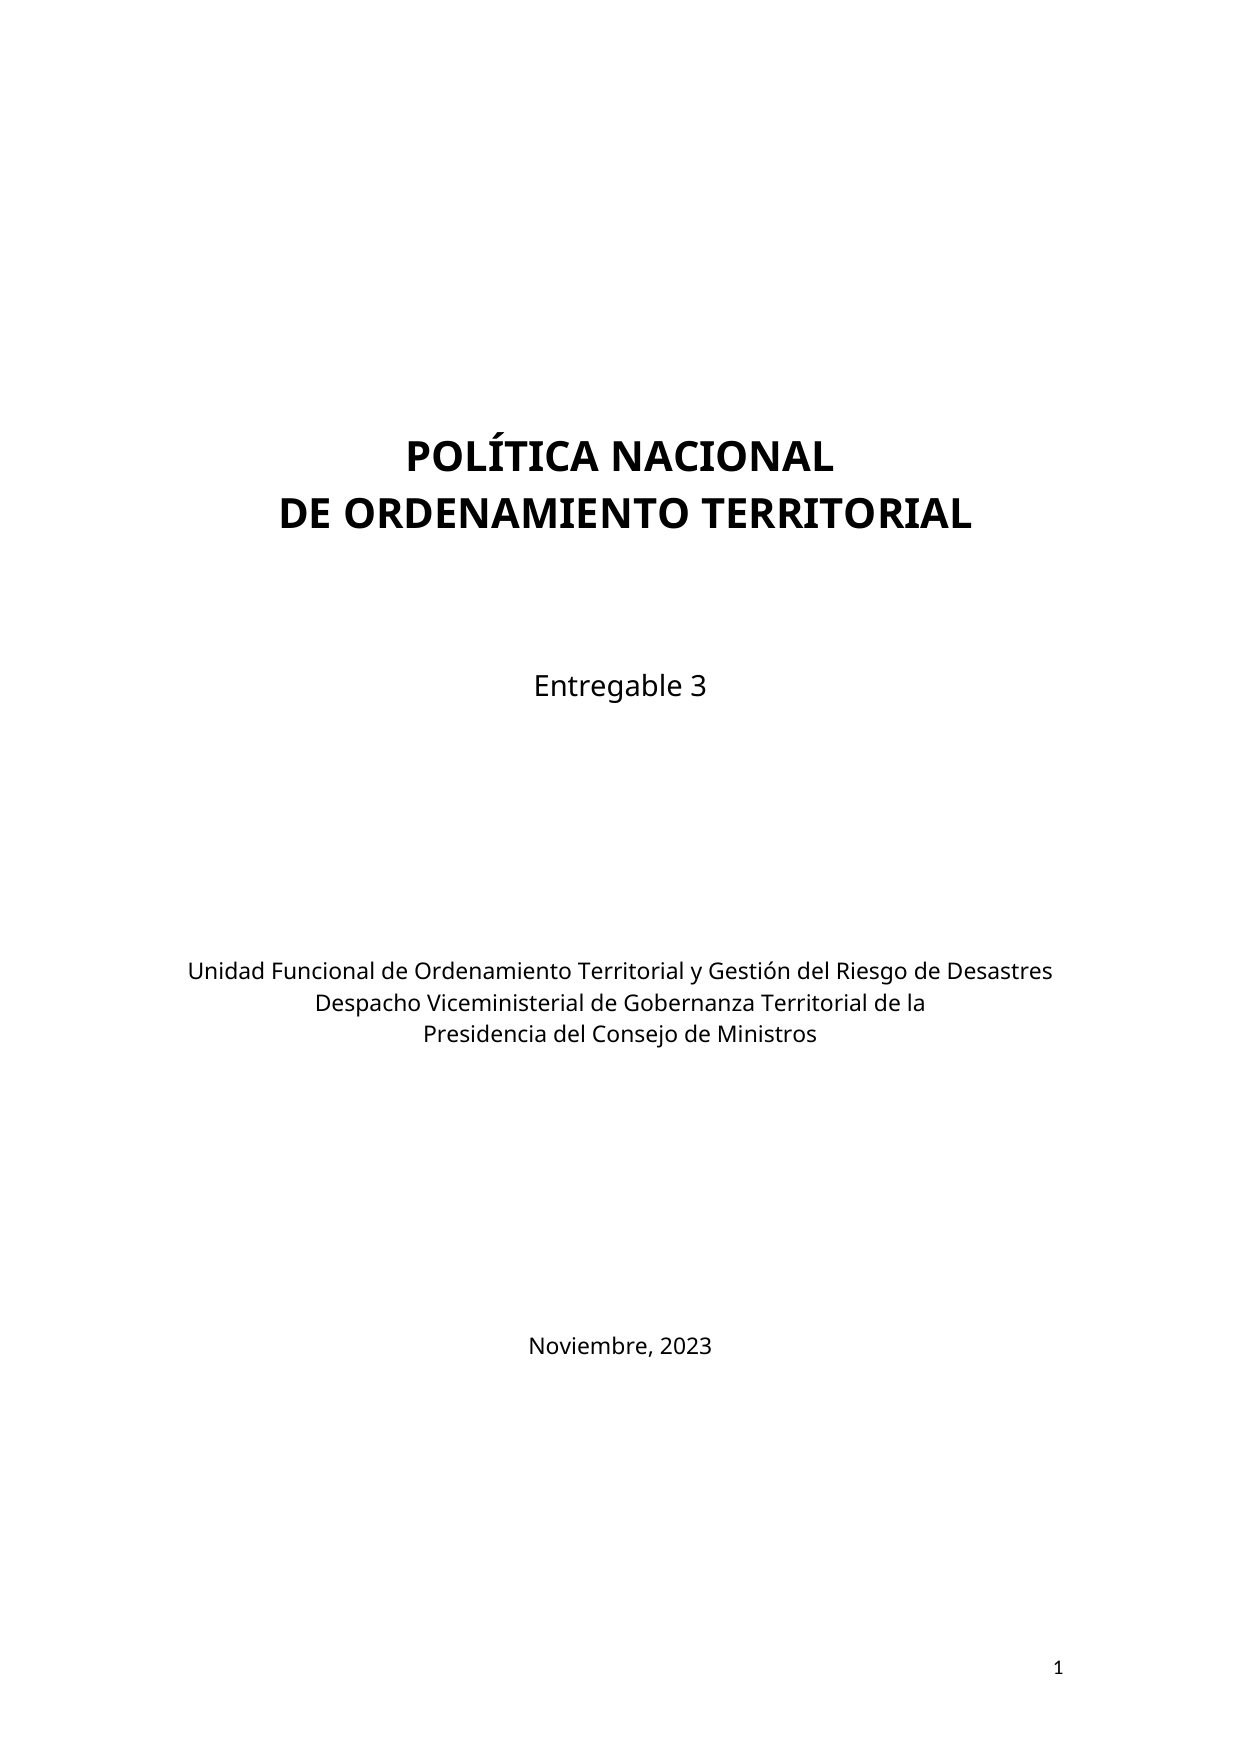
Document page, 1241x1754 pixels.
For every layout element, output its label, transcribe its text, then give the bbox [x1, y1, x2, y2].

text Despacho Viceministerial de Gobernanza Territorial de la [177, 987, 1063, 1018]
text Unidad Funcional de Ordenamiento Territorial y Gestión del Riesgo de Desastres [177, 955, 1063, 987]
text POLÍTICA NACIONAL [177, 427, 1063, 484]
text Presidencia del Consejo de Ministros [177, 1018, 1063, 1049]
text Noviembre, 2023 [177, 1330, 1063, 1362]
text DE ORDENAMIENTO TERRITORIAL [177, 484, 1063, 541]
text Entregable 3 [177, 666, 1063, 705]
